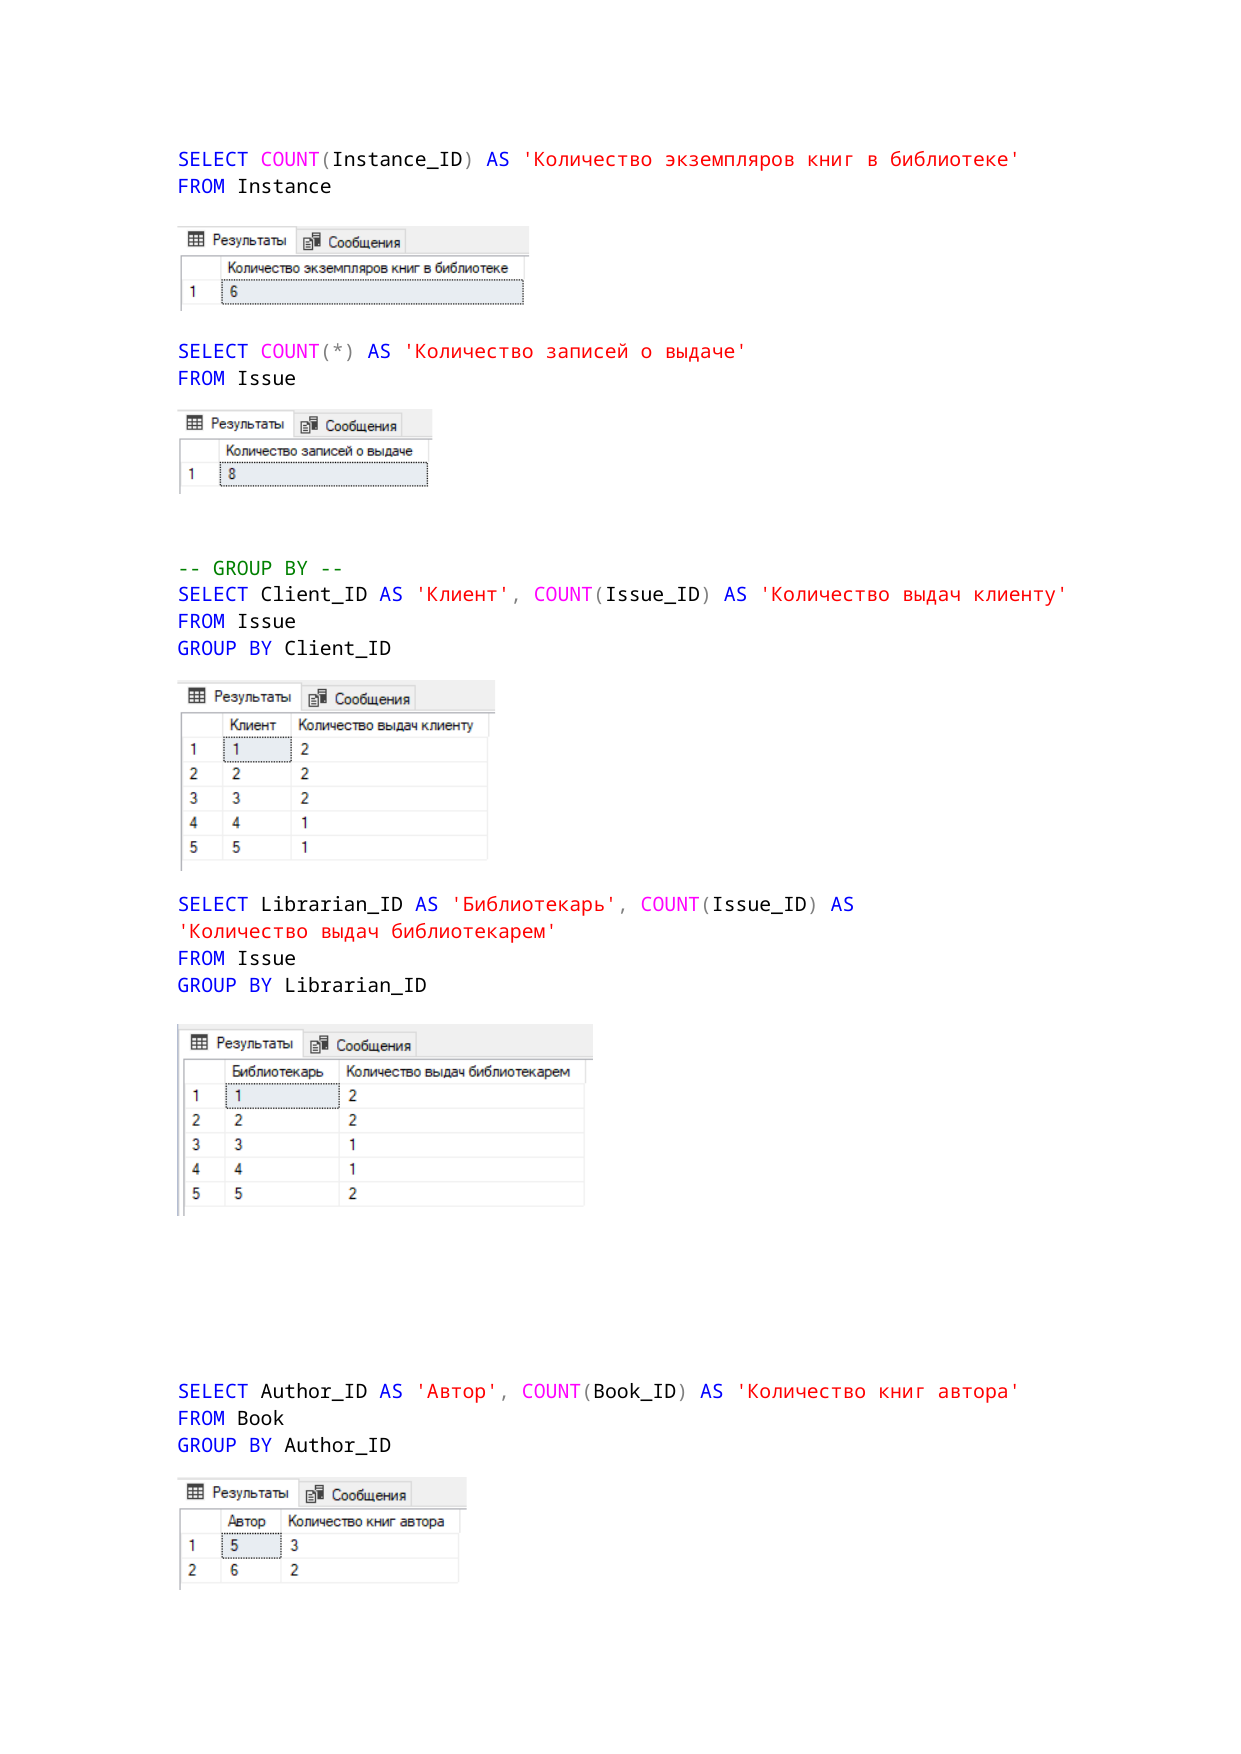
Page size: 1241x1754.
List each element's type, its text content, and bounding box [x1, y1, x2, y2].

picture [177, 680, 496, 871]
picture [177, 1477, 467, 1590]
text GROUP BY Librarian_ID [177, 971, 1152, 998]
text FROM Issue [177, 364, 1152, 391]
text SELECT Author_ID AS 'Автор', COUNT(Book_ID) AS 'Количество книг автора' [177, 1377, 1152, 1404]
text FROM Instance [177, 172, 1152, 199]
text SELECT COUNT(Instance_ID) AS 'Количество экземпляров книг в библиотеке' [177, 145, 1152, 172]
text FROM Issue [177, 608, 1152, 635]
text GROUP BY Client_ID [177, 635, 1152, 662]
text GROUP BY Author_ID [177, 1431, 1152, 1458]
text FROM Book [177, 1404, 1152, 1431]
picture [177, 1024, 593, 1216]
text 'Количество выдач библиотекарем' [177, 917, 1152, 944]
text -- GROUP BY -- [177, 554, 1152, 581]
picture [177, 226, 530, 311]
text SELECT Client_ID AS 'Клиент', COUNT(Issue_ID) AS 'Количество выдач клиенту' [177, 581, 1152, 608]
text SELECT Librarian_ID AS 'Библиотекарь', COUNT(Issue_ID) AS [177, 890, 1152, 917]
text FROM Issue [177, 944, 1152, 971]
picture [177, 409, 433, 494]
text SELECT COUNT(*) AS 'Количество записей о выдаче' [177, 337, 1152, 364]
